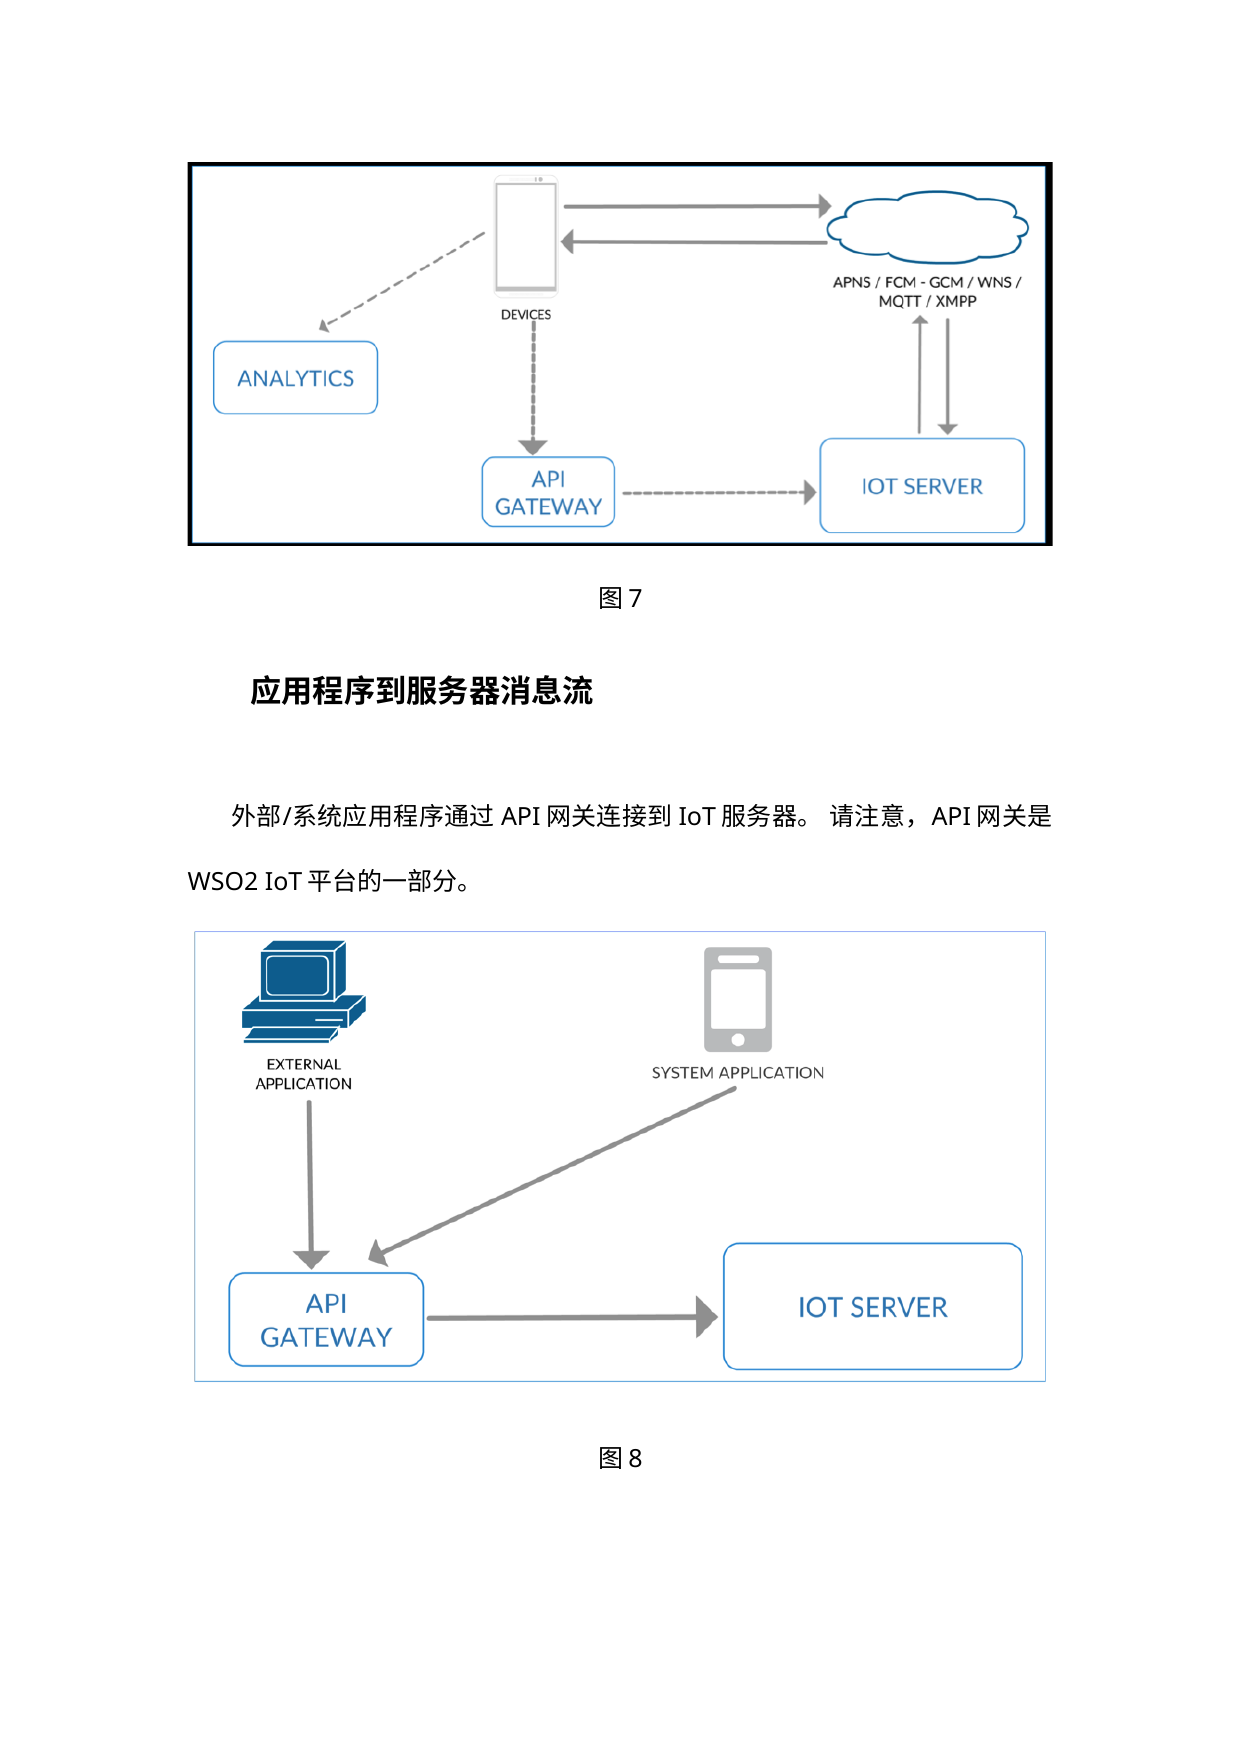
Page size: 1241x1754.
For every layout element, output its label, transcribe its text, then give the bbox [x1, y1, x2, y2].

subtitle 应用程序到服务器消息流 [187, 657, 1053, 722]
picture [187, 924, 1053, 1385]
text 外部/系统应用程序通过API网关连接到IoT服务器。 请注意，API网关是WSO2 IoT平台的一部分。 [187, 782, 1053, 912]
picture [187, 162, 1053, 546]
text 图8 [187, 1424, 1053, 1489]
text 图7 [187, 564, 1053, 629]
